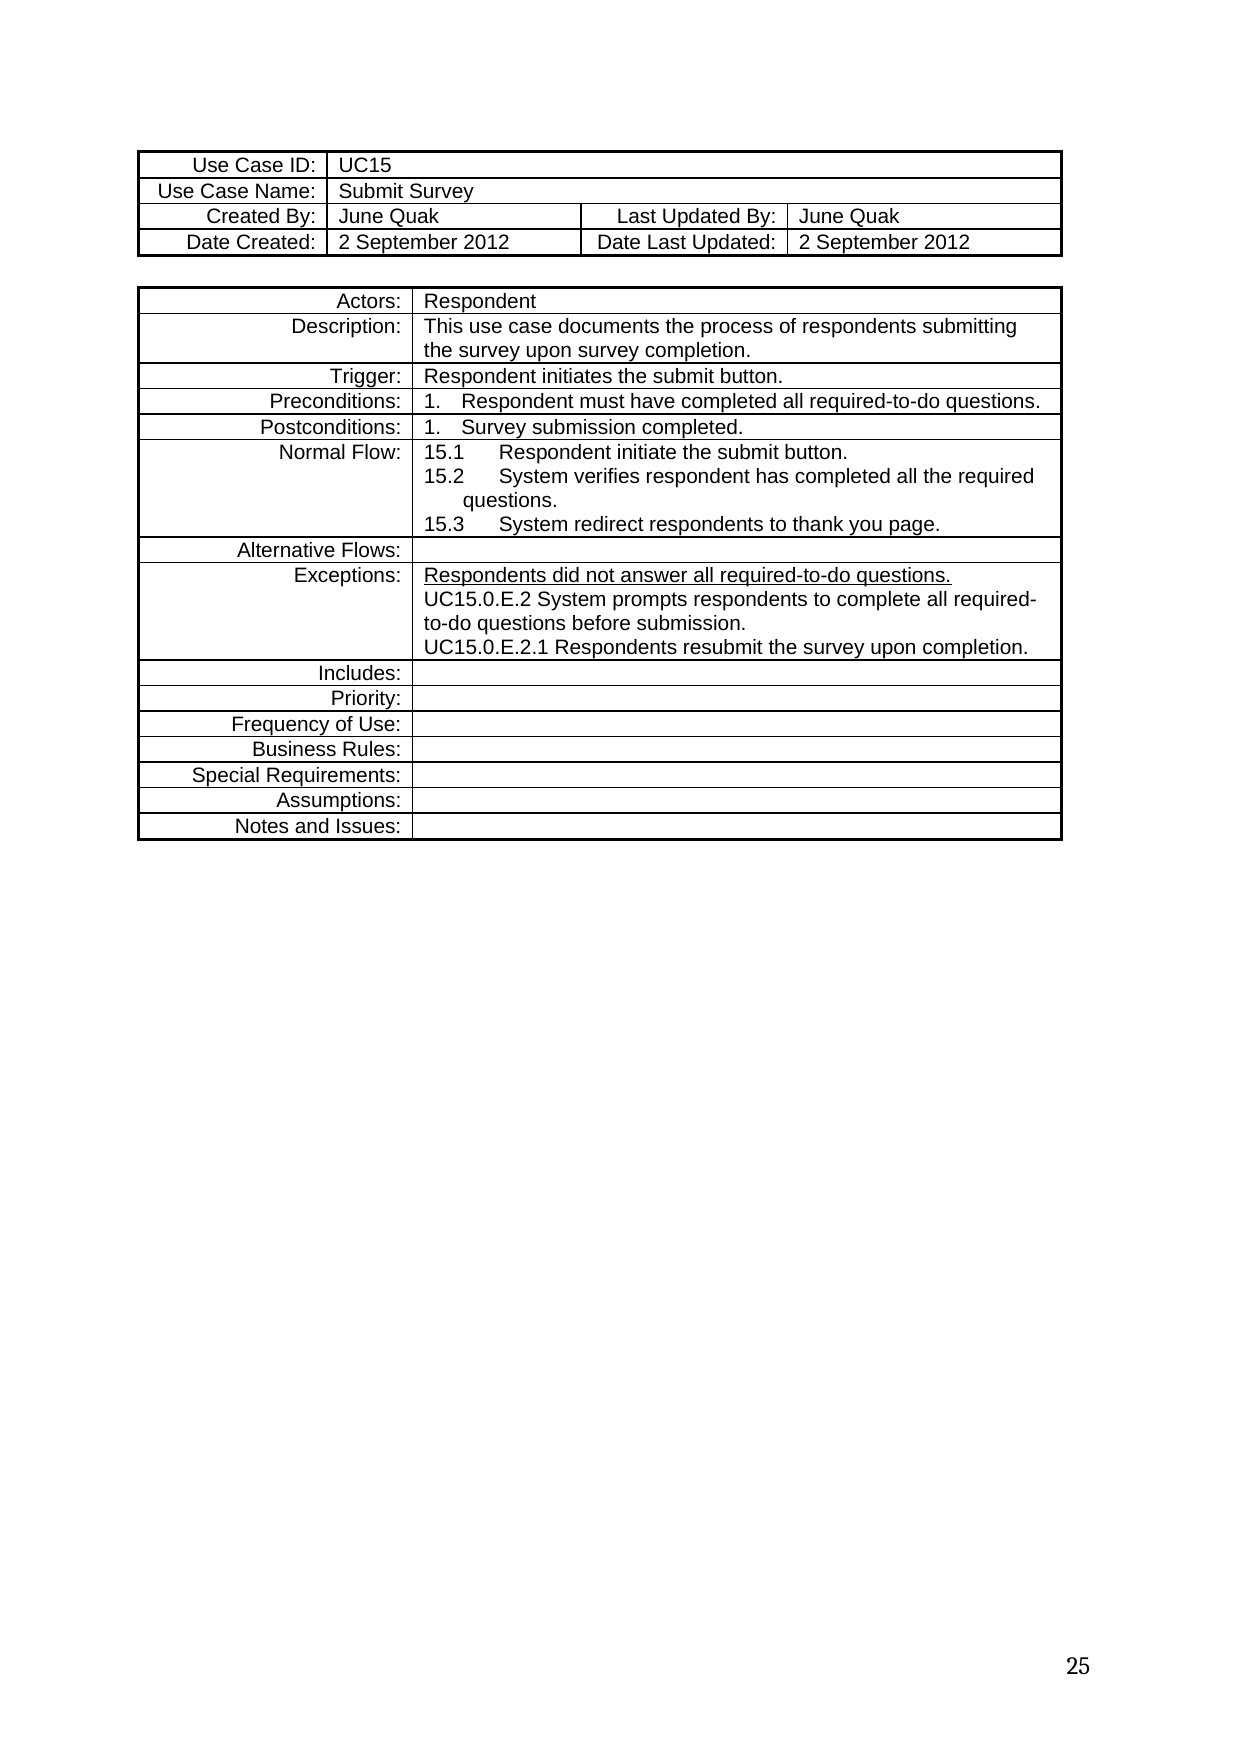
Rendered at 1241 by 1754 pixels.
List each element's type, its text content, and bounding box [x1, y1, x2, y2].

table_cell Normal Flow: [140, 440, 412, 536]
table_cell Trigger: [140, 364, 412, 388]
table_cell Created By: [140, 204, 326, 228]
table_cell 2 September 2012 [788, 230, 1060, 254]
table_cell June Quak [788, 204, 1060, 228]
table_cell Respondent must have completed all required-to-do questions. [413, 389, 1060, 413]
table_cell [413, 737, 1060, 761]
table_cell Special Requirements: [140, 763, 412, 787]
table_cell Postconditions: [140, 415, 412, 439]
table_cell [413, 661, 1060, 684]
table_cell Includes: [140, 661, 412, 684]
table_cell Respondent initiates the submit button. [413, 364, 1060, 388]
table_cell Business Rules: [140, 737, 412, 761]
table_cell 2 September 2012 [328, 230, 580, 254]
table_cell Use Case Name: [140, 179, 326, 203]
table_cell Respondent initiate the submit button. System verifies respondent has completed all the required questions. System redirect respondents to thank you page. [413, 440, 1060, 536]
table_cell Frequency of Use: [140, 712, 412, 736]
table_header UC15 [328, 153, 1060, 177]
table_cell This use case documents the process of respondents submitting the survey upon survey completion. [413, 314, 1060, 362]
table_cell Preconditions: [140, 389, 412, 413]
table_cell [413, 712, 1060, 736]
table_cell [413, 538, 1060, 562]
table_cell June Quak [328, 204, 580, 228]
table_header Respondent [413, 289, 1060, 313]
table_cell Notes and Issues: [140, 814, 412, 838]
table_cell Exceptions: [140, 563, 412, 659]
table_cell Assumptions: [140, 788, 412, 812]
table_header Use Case ID: [140, 153, 326, 177]
table_cell [413, 814, 1060, 838]
table_header Actors: [140, 289, 412, 313]
table_cell Respondents did not answer all required-to-do questions. UC15.0.E.2 System prompts respondents to complete all required-to-do questions before submission. UC15.0.E.2.1 Respondents resubmit the survey upon completion. [413, 563, 1060, 659]
table_cell Submit Survey [328, 179, 1060, 203]
table_cell [413, 686, 1060, 710]
table_cell Alternative Flows: [140, 538, 412, 562]
table_cell Date Created: [140, 230, 326, 254]
table_cell Description: [140, 314, 412, 362]
table_cell Survey submission completed. [413, 415, 1060, 439]
table_cell Priority: [140, 686, 412, 710]
table_cell [413, 788, 1060, 812]
table_cell [413, 763, 1060, 787]
table_cell Date Last Updated: [582, 230, 787, 254]
table_cell Last Updated By: [582, 204, 787, 228]
